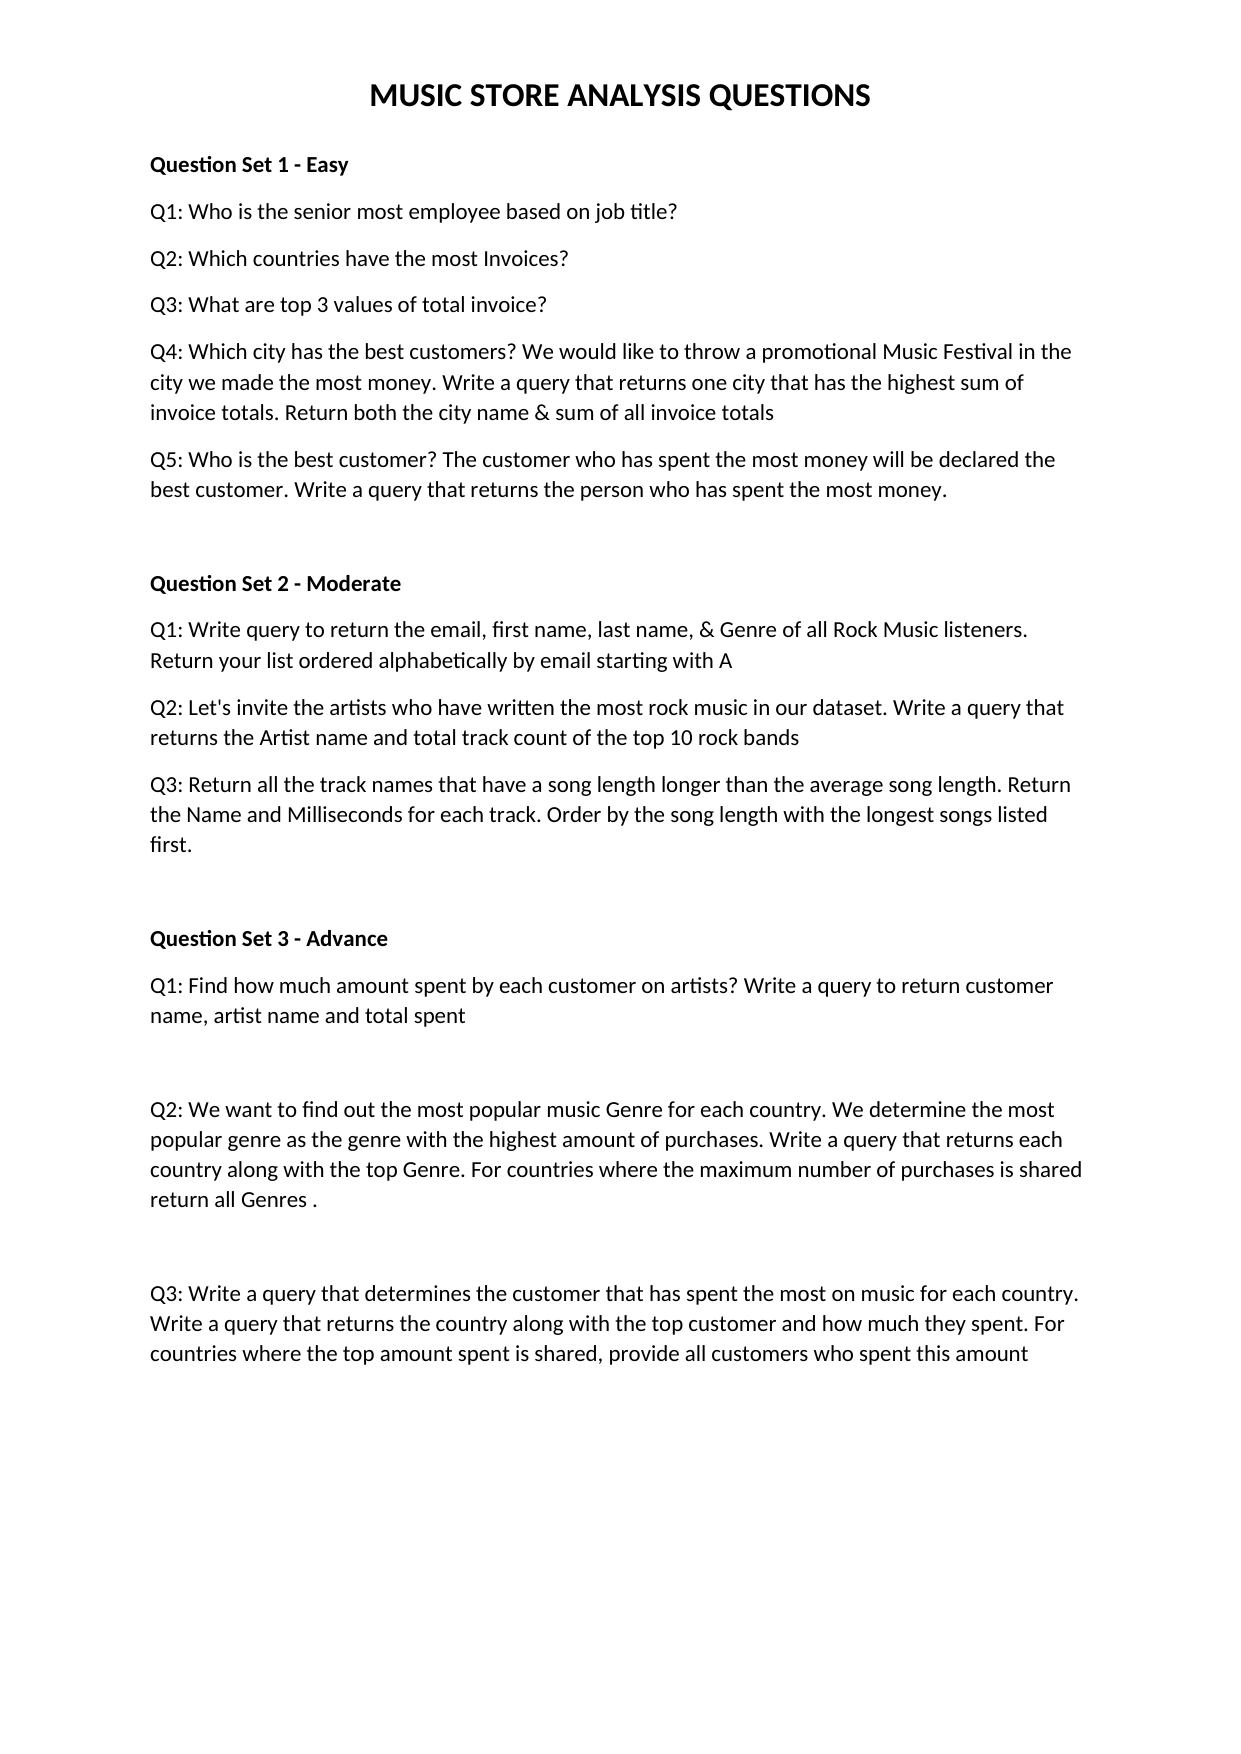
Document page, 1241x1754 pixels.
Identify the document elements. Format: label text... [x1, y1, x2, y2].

text Question Set 3 - Advance [150, 924, 1090, 952]
text Q3: What are top 3 values of total invoice? [150, 291, 1090, 319]
text Q2: Let's invite the artists who have written the most rock music in our dataset. Write a query that returns the Artist name and total track count of the top 10 rock bands [150, 693, 1090, 751]
text Q1: Write query to return the email, first name, last name, & Genre of all Rock Music listeners. Return your list ordered alphabetically by email starting with A [150, 616, 1090, 674]
text Question Set 1 - Easy [150, 150, 1090, 178]
text Q2: Which countries have the most Invoices? [150, 244, 1090, 272]
text Q3: Return all the track names that have a song length longer than the average song length. Return the Name and Milliseconds for each track. Order by the song length with the longest songs listed first. [150, 770, 1090, 858]
text Q3: Write a query that determines the customer that has spent the most on music for each country. Write a query that returns the country along with the top customer and how much they spent. For countries where the top amount spent is shared, provide all customers who spent this amount [150, 1279, 1090, 1368]
text Q4: Which city has the best customers? We would like to throw a promotional Music Festival in the city we made the most money. Write a query that returns one city that has the highest sum of invoice totals. Return both the city name & sum of all invoice totals [150, 337, 1090, 426]
text Question Set 2 - Moderate [150, 569, 1090, 597]
text Q2: We want to find out the most popular music Genre for each country. We determine the most popular genre as the genre with the highest amount of purchases. Write a query that returns each country along with the top Genre. For countries where the maximum number of purchases is shared return all Genres . [150, 1095, 1090, 1213]
text Q1: Who is the senior most employee based on job title? [150, 197, 1090, 225]
text Q1: Find how much amount spent by each customer on artists? Write a query to return customer name, artist name and total spent [150, 971, 1090, 1029]
text Q5: Who is the best customer? The customer who has spent the most money will be declared the best customer. Write a query that returns the person who has spent the most money. [150, 445, 1090, 503]
